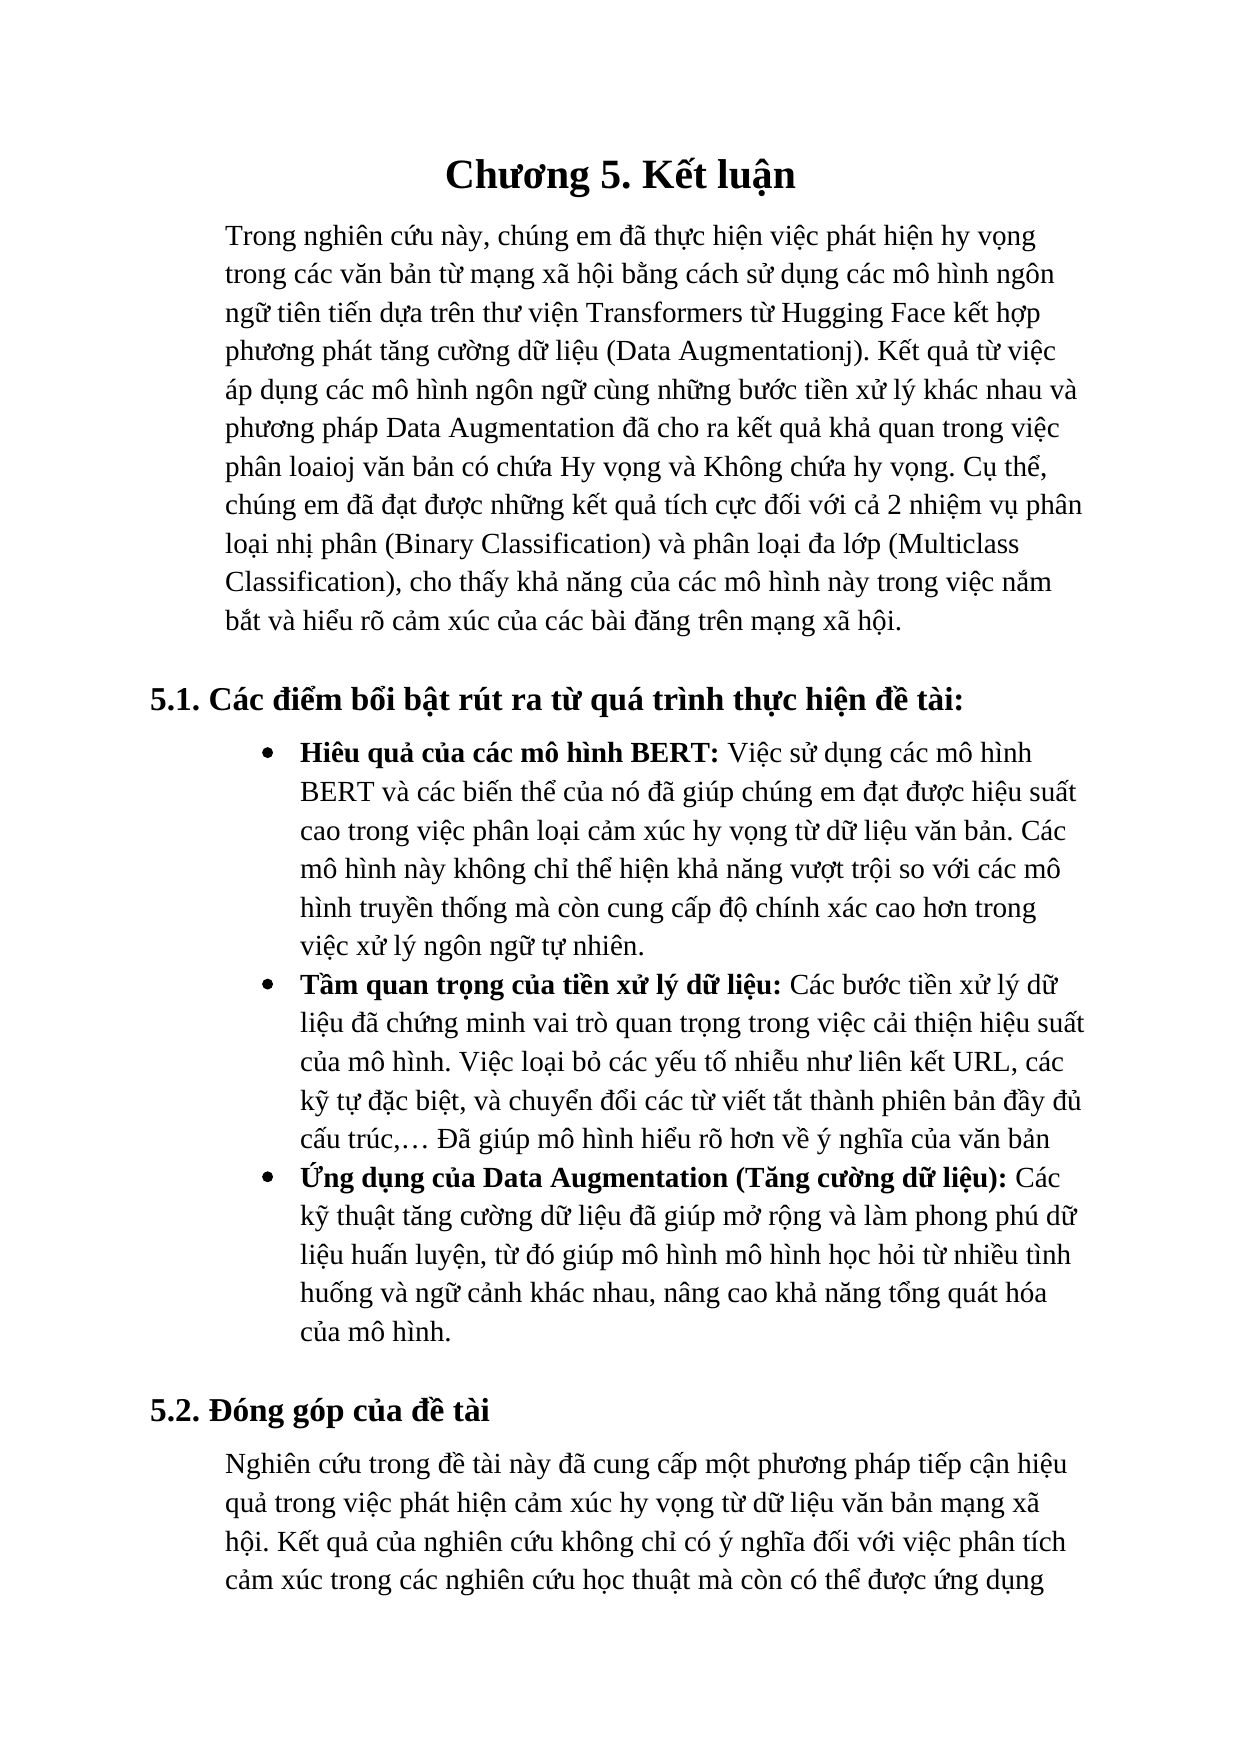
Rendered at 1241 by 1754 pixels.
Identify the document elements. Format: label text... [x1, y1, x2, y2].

list Ứng dụng của Data Augmentation (Tăng cường dữ liệu): Các kỹ thuật tăng cường dữ liệu đã giúp mở rộng và làm phong phú dữ liệu huấn luyện, từ đó giúp mô hình mô hình học hỏi từ nhiều tình huống và ngữ cảnh khác nhau, nâng cao khả năng tổng quát hóa của mô hình. [262, 1160, 1090, 1348]
text Trong nghiên cứu này, chúng em đã thực hiện việc phát hiện hy vọng trong các văn bản từ mạng xã hội bằng cách sử dụng các mô hình ngôn ngữ tiên tiến dựa trên thư viện Transformers từ Hugging Face kết hợp phương phát tăng cường dữ liệu (Data Augmentationj). Kết quả từ việc áp dụng các mô hình ngôn ngữ cùng những bước tiền xử lý khác nhau và phương pháp Data Augmentation đã cho ra kết quả khả quan trong việc phân loaioj văn bản có chứa Hy vọng và Không chứa hy vọng. Cụ thể, chúng em đã đạt được những kết quả tích cực đối với cả 2 nhiệm vụ phân loại nhị phân (Binary Classification) và phân loại đa lớp (Multiclass Classification), cho thấy khả năng của các mô hình này trong việc nắm bắt và hiểu rõ cảm xúc của các bài đăng trên mạng xã hội. [225, 218, 1090, 637]
subtitle 5.2. Đóng góp của đề tài [150, 1390, 1090, 1428]
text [225, 1447, 1090, 1596]
list Hiêu quả của các mô hình BERT: Việc sử dụng các mô hình BERT và các biến thể của nó đã giúp chúng em đạt được hiệu suất cao trong việc phân loại cảm xúc hy vọng từ dữ liệu văn bản. Các mô hình này không chỉ thể hiện khả năng vượt trội so với các mô hình truyền thống mà còn cung cấp độ chính xác cao hơn trong việc xử lý ngôn ngữ tự nhiên. [262, 736, 1090, 962]
subtitle 5.1. Các điểm bổi bật rút ra từ quá trình thực hiện đề tài: [150, 679, 1090, 717]
subtitle Chương 5. Kết luận [150, 150, 1090, 198]
list Tầm quan trọng của tiền xử lý dữ liệu: Các bước tiền xử lý dữ liệu đã chứng minh vai trò quan trọng trong việc cải thiện hiệu suất của mô hình. Việc loại bỏ các yếu tố nhiễu như liên kết URL, các kỹ tự đặc biệt, và chuyển đổi các từ viết tắt thành phiên bản đầy đủ cấu trúc,… Đã giúp mô hình hiểu rõ hơn về ý nghĩa của văn bản [262, 967, 1090, 1155]
